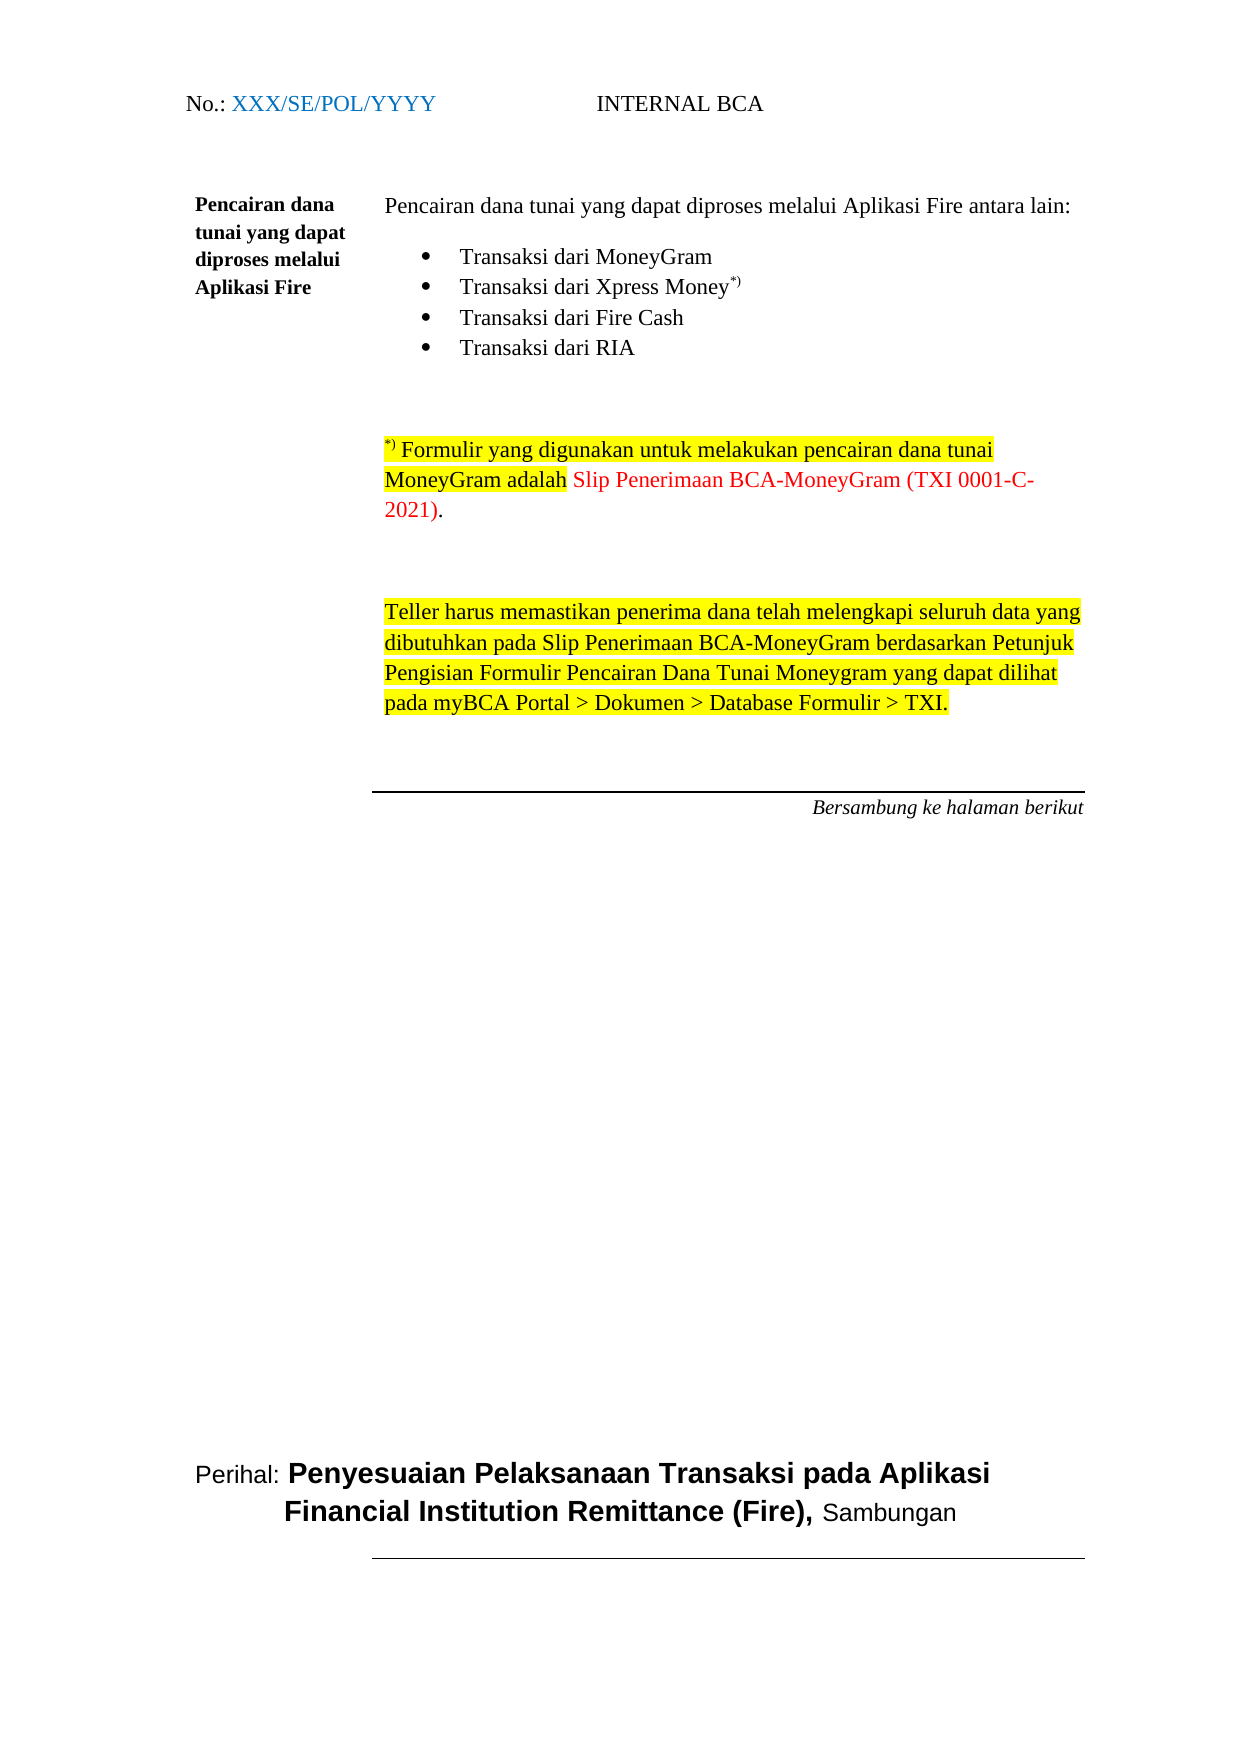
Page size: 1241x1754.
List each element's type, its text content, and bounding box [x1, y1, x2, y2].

table_header Pencairan dana tunai yang dapat diproses melalui Aplikasi Fire antara lain: Transaksi dari MoneyGram Transaksi dari Xpress Money*) Transaksi dari Fire Cash Transaksi dari RIA *) Formulir yang digunakan untuk melakukan pencairan dana tunai MoneyGram adalah Slip Penerimaan BCA-MoneyGram (TXI 0001-C-2021). Teller harus memastikan penerima dana telah melengkapi seluruh data yang dibutuhkan pada Slip Penerimaan BCA-MoneyGram berdasarkan Petunjuk Pengisian Formulir Pencairan Dana Tunai Moneygram yang dapat dilihat pada myBCA Portal > Dokumen > Database Formulir > TXI. [373, 192, 1095, 740]
subtitle Perihal: Penyesuaian Pelaksanaan Transaksi pada Aplikasi Financial Institution Remittance (Fire), Sambungan [195, 1456, 1095, 1528]
table_header Pencairan dana tunai yang dapat diproses melalui Aplikasi Fire [195, 192, 373, 740]
text Bersambung ke halaman berikut [372, 793, 1085, 819]
